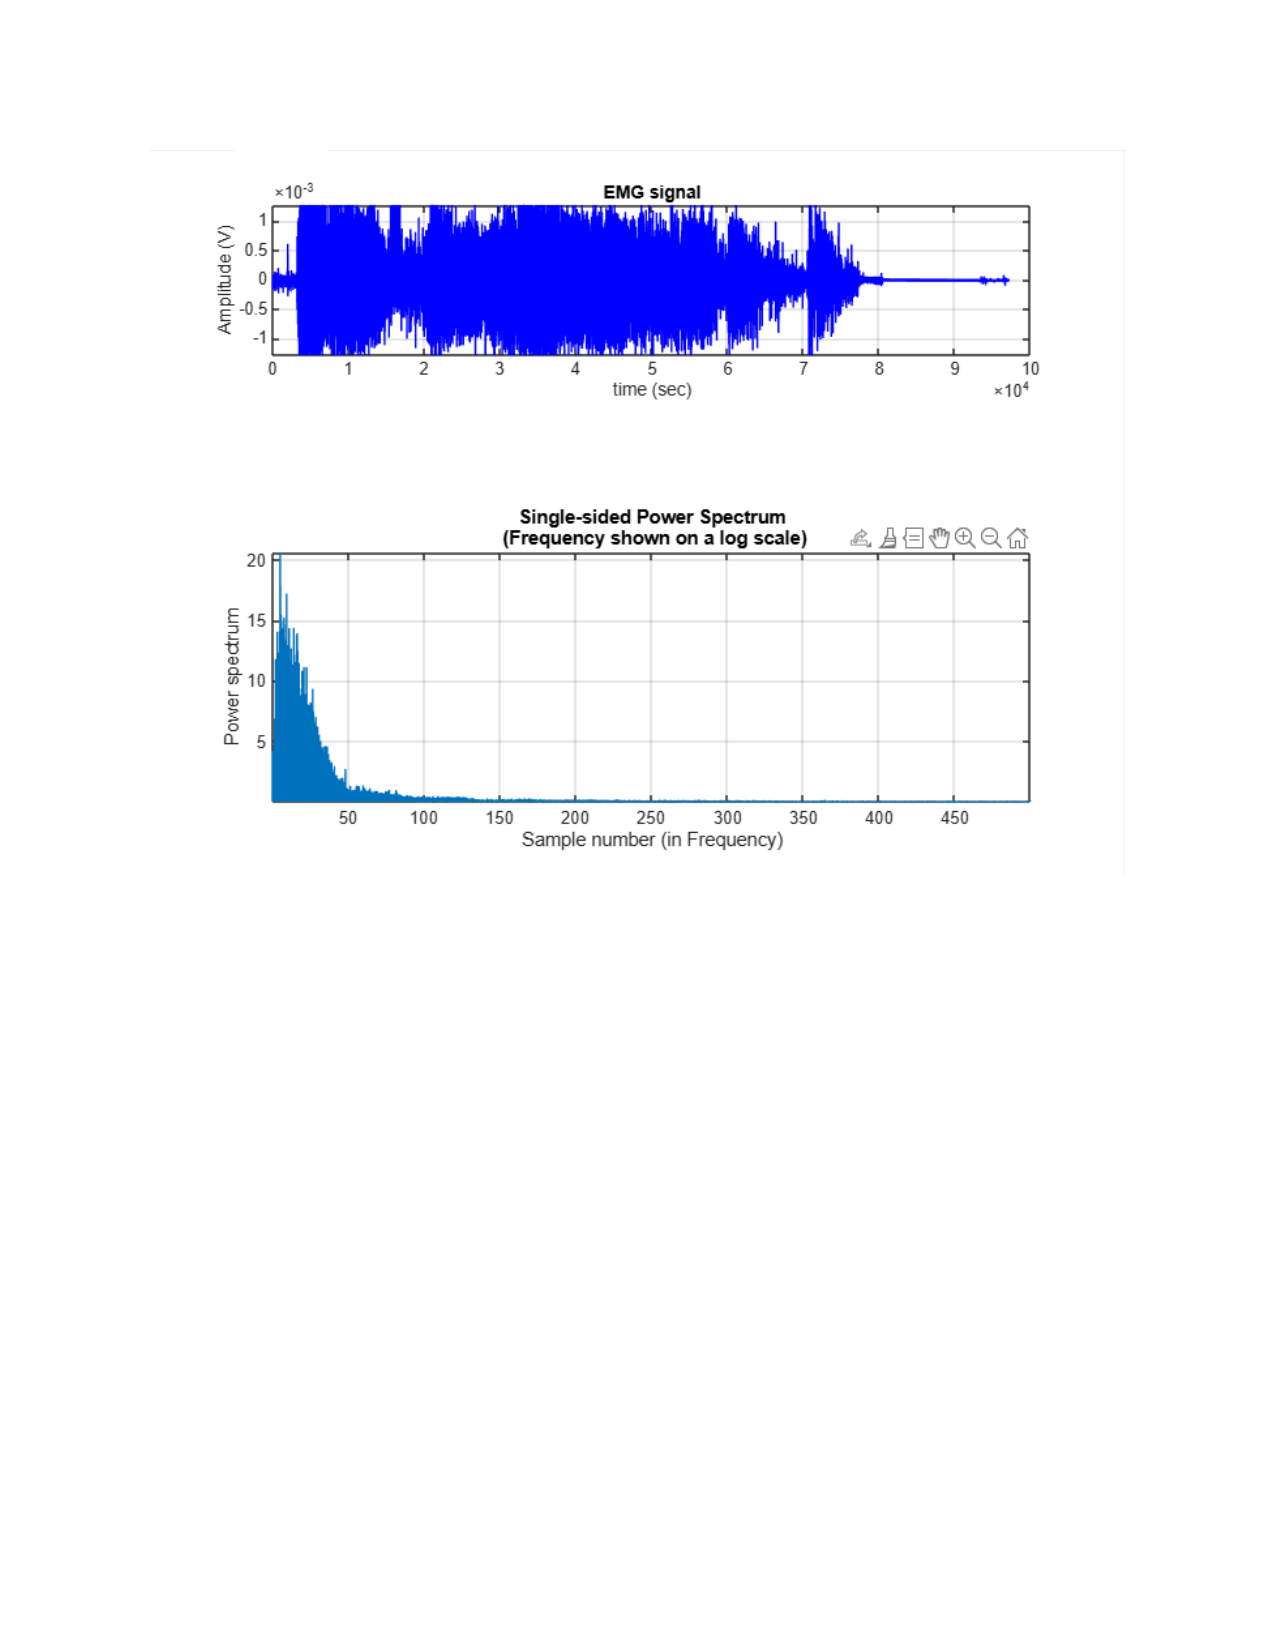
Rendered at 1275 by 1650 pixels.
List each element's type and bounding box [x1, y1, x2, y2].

picture [150, 150, 1125, 875]
